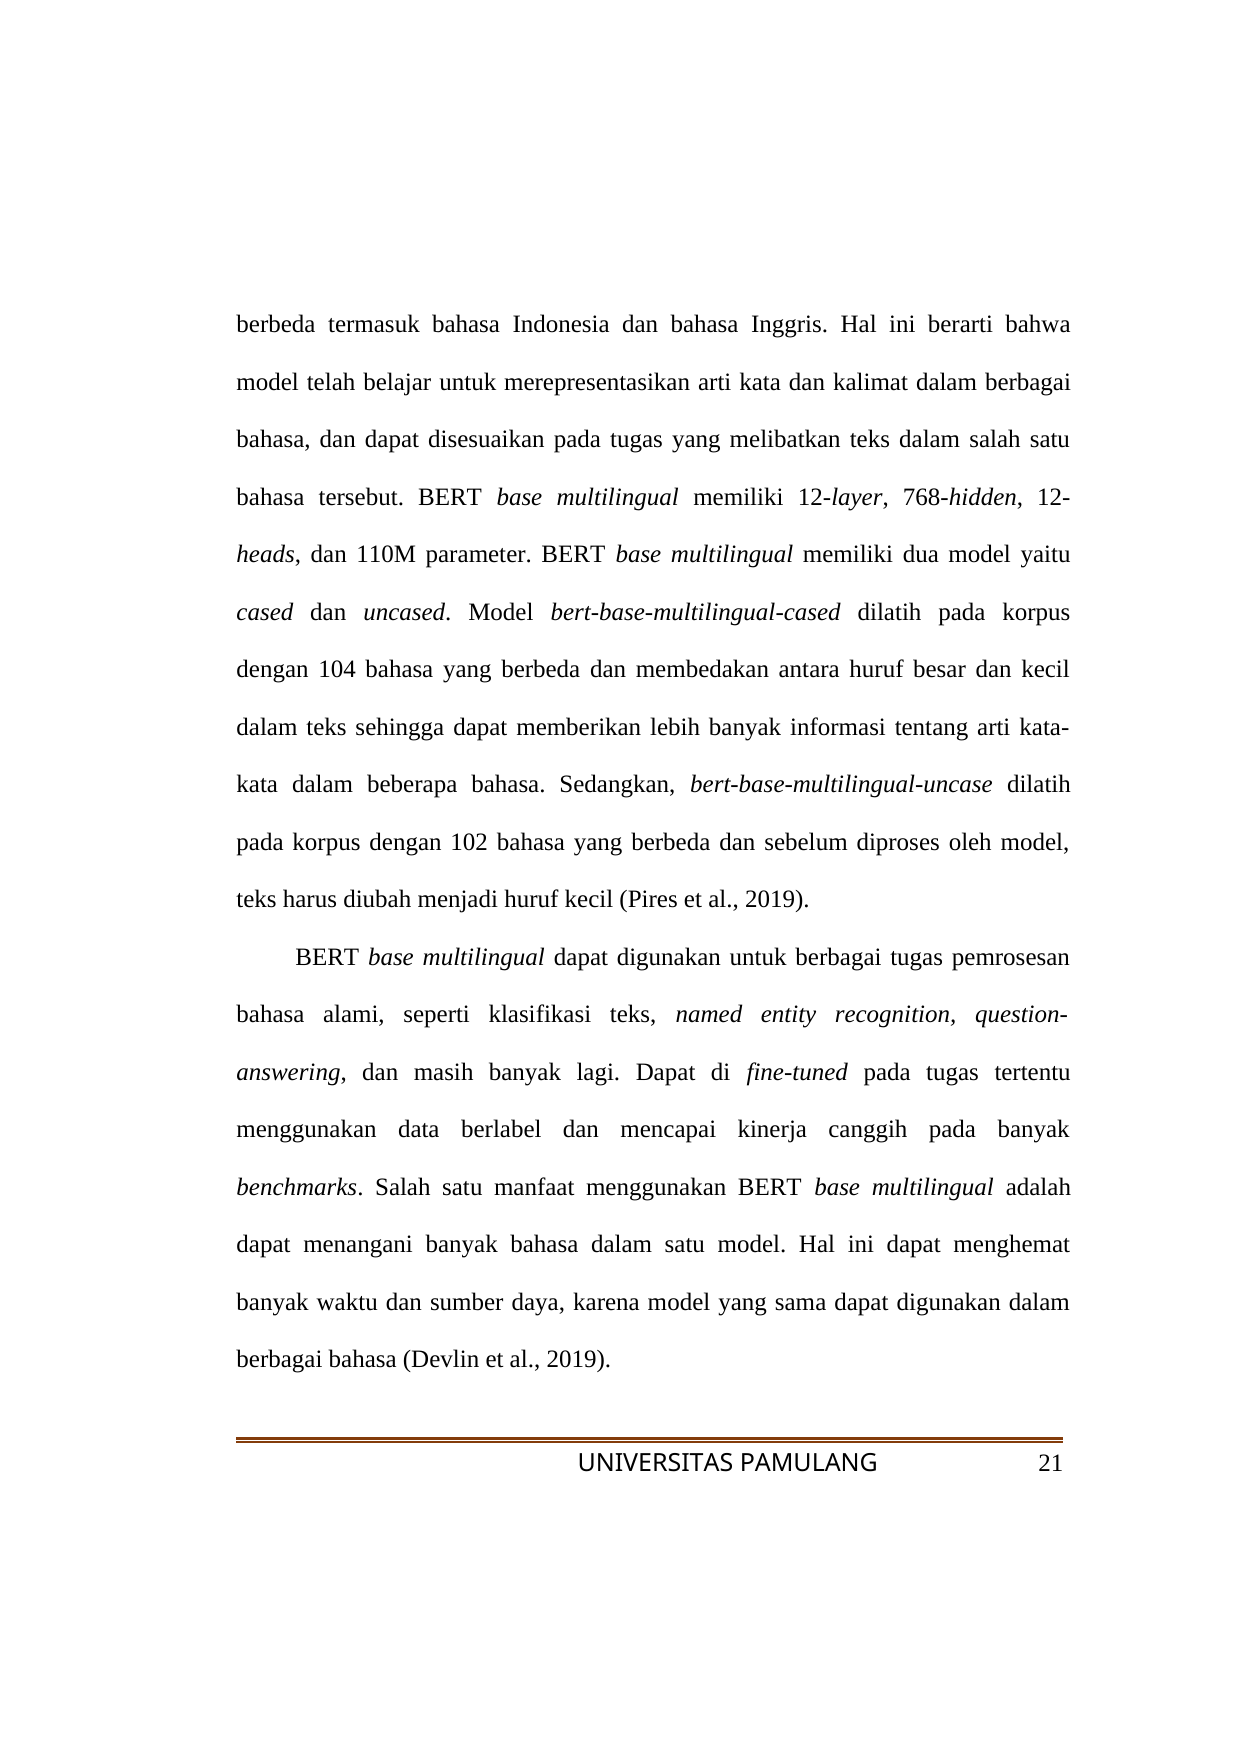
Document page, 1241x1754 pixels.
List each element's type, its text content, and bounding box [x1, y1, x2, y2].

text berbeda termasuk bahasa Indonesia dan bahasa Inggris. Hal ini berarti bahwa model telah belajar untuk merepresentasikan arti kata dan kalimat dalam berbagai bahasa, dan dapat disesuaikan pada tugas yang melibatkan teks dalam salah satu bahasa tersebut. BERT base multilingual memiliki 12-layer, 768-hidden, 12-heads, dan 110M parameter. BERT base multilingual memiliki dua model yaitu cased dan uncased. Model bert-base-multilingual-cased dilatih pada korpus dengan 104 bahasa yang berbeda dan membedakan antara huruf besar dan kecil dalam teks sehingga dapat memberikan lebih banyak informasi tentang arti kata-kata dalam beberapa bahasa. Sedangkan, bert-base-multilingual-uncase dilatih pada korpus dengan 102 bahasa yang berbeda dan sebelum diproses oleh model, teks harus diubah menjadi huruf kecil (Pires et al., 2019). [236, 309, 1071, 913]
text BERT base multilingual dapat digunakan untuk berbagai tugas pemrosesan bahasa alami, seperti klasifikasi teks, named entity recognition, question- answering, dan masih banyak lagi. Dapat di fine-tuned pada tugas tertentu menggunakan data berlabel dan mencapai kinerja canggih pada banyak benchmarks. Salah satu manfaat menggunakan BERT base multilingual adalah dapat menangani banyak bahasa dalam satu model. Hal ini dapat menghemat banyak waktu dan sumber daya, karena model yang sama dapat digunakan dalam berbagai bahasa (Devlin et al., 2019). [236, 942, 1071, 1373]
